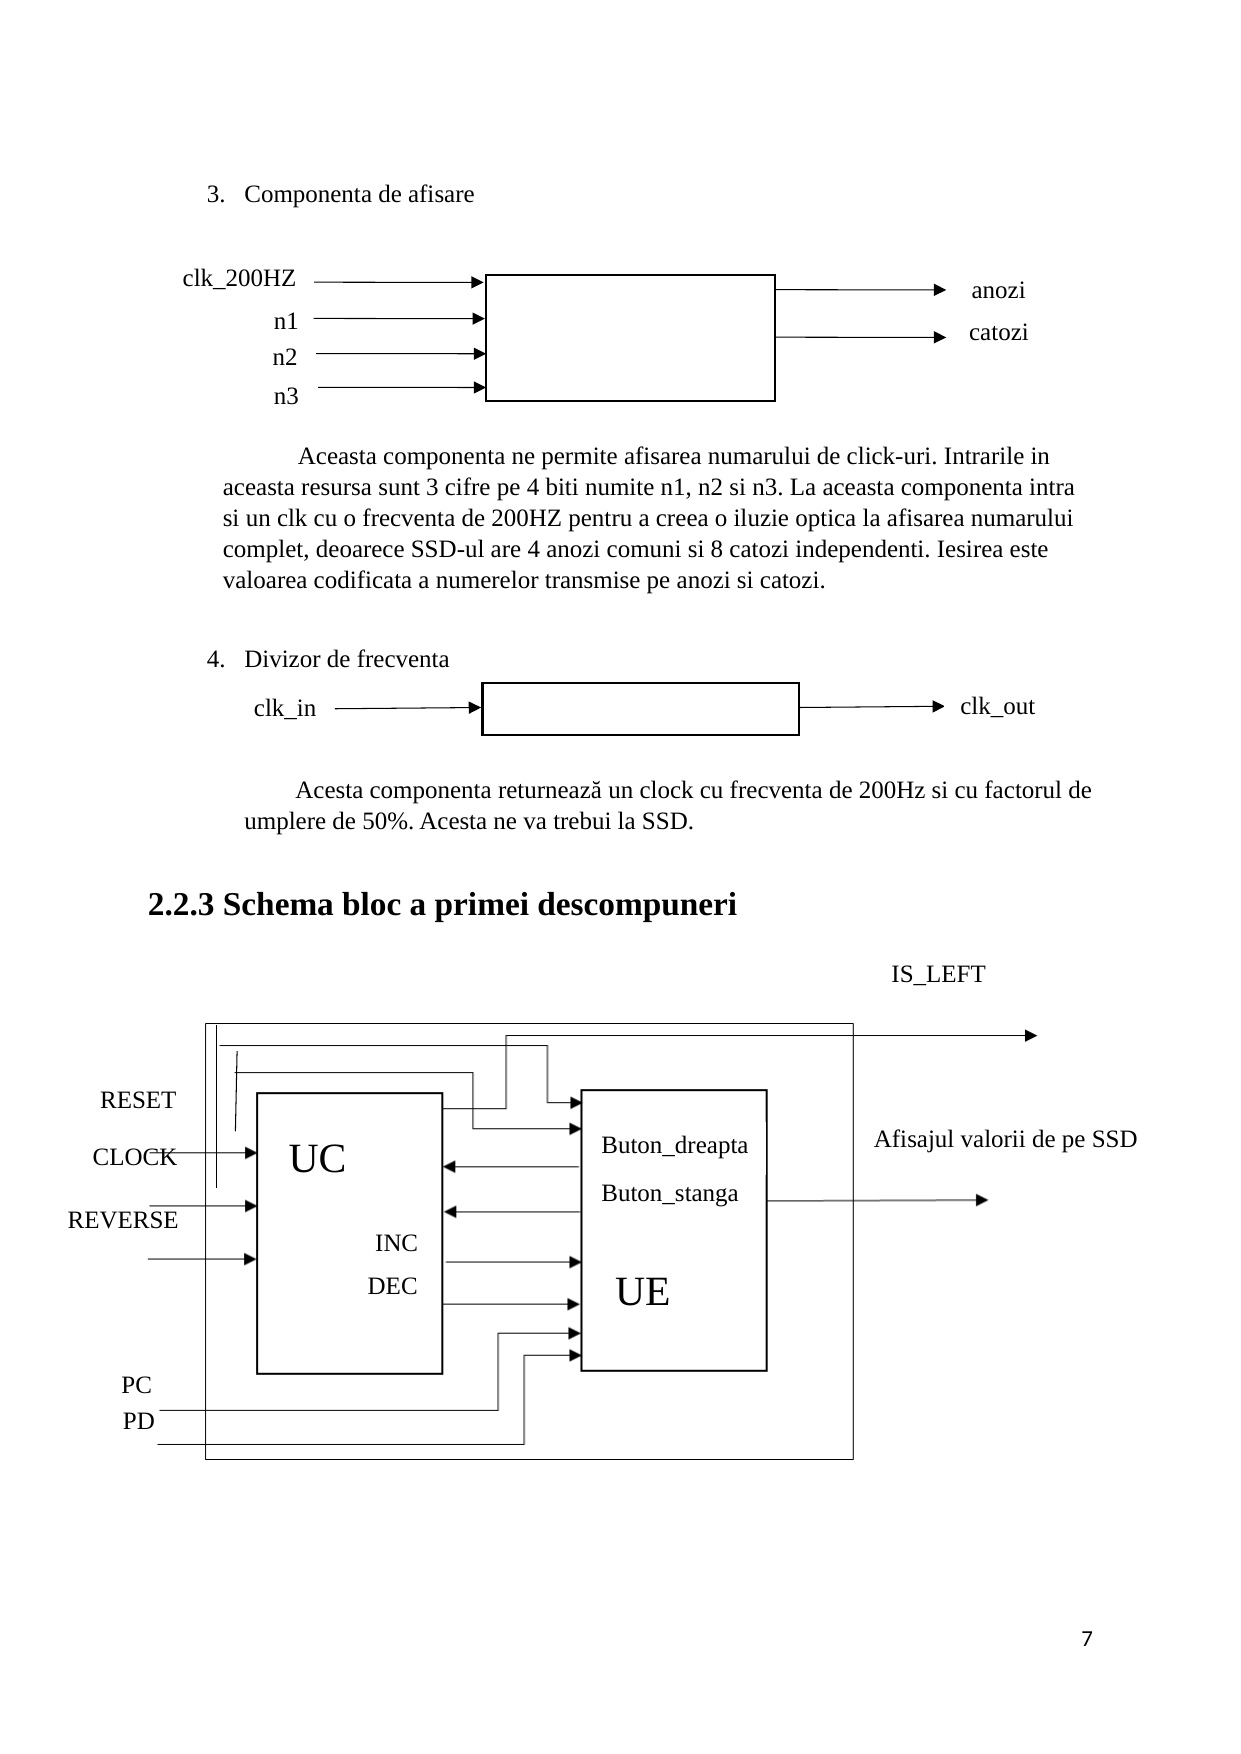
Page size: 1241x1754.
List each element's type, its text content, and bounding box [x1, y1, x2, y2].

picture [147, 1022, 1051, 1460]
list Divizor de frecventa [207, 644, 1093, 672]
text Aceasta componenta ne permite afisarea numarului de click-uri. Intrarile in aceasta resursa sunt 3 cifre pe 4 biti numite n1, n2 si n3. La aceasta componenta intra si un clk cu o frecventa de 200HZ pentru a creea o iluzie optica la afisarea numarului complet, deoarece SSD-ul are 4 anozi comuni si 8 catozi independenti. Iesirea este valoarea codificata a numerelor transmise pe anozi si catozi. [223, 257, 1093, 594]
list Acesta componenta returnează un clock cu frecventa de 200Hz si cu factorul de umplere de 50%. Acesta ne va trebui la SSD. [244, 775, 1093, 834]
list Componenta de afisare [207, 179, 1093, 207]
text 2.2.3 Schema bloc a primei descompuneri [148, 884, 1093, 923]
